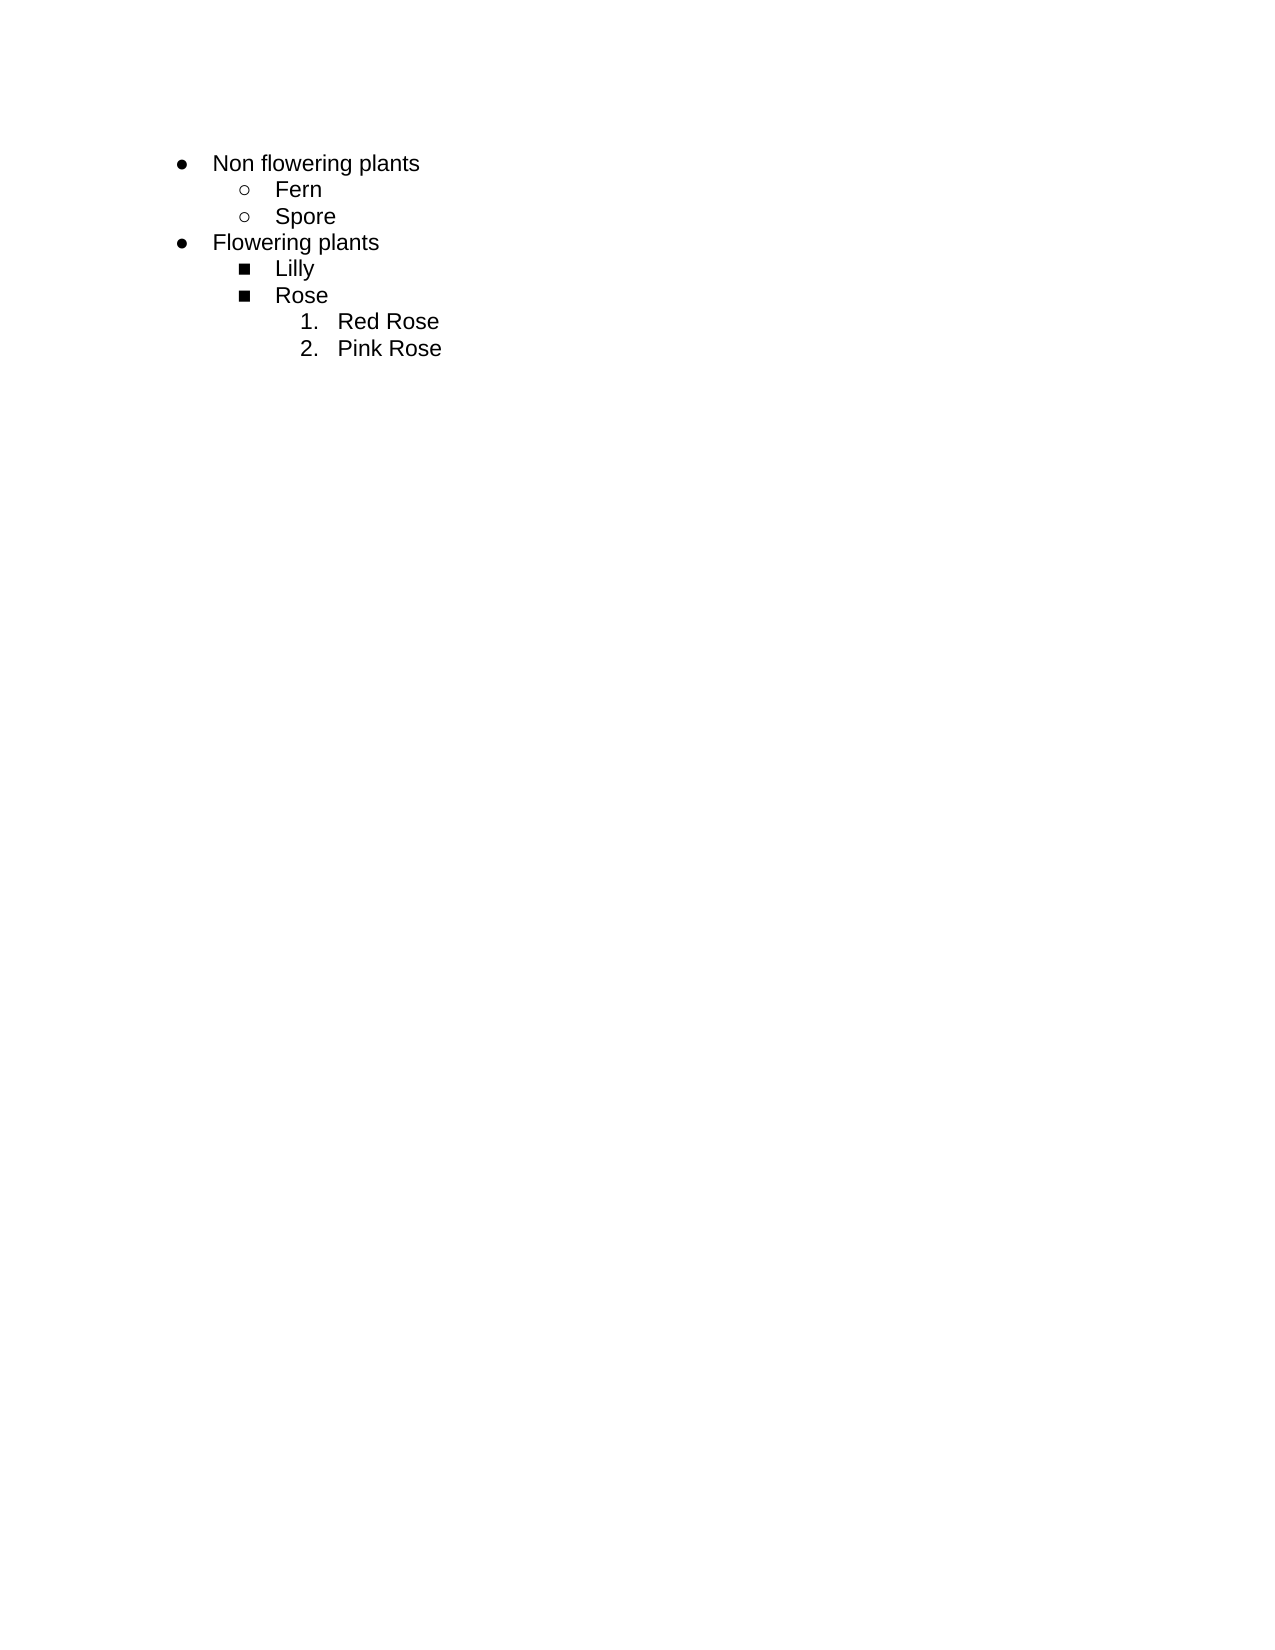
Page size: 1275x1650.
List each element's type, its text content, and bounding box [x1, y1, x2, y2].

list Red Rose [300, 308, 1125, 334]
list Lilly [237, 255, 1125, 282]
list Pink Rose [300, 334, 1125, 361]
list Rose [237, 282, 1125, 308]
list Spore [237, 203, 1125, 229]
list Fern [237, 176, 1125, 203]
list Flowering plants [175, 229, 1125, 255]
list Non flowering plants [175, 150, 1125, 176]
